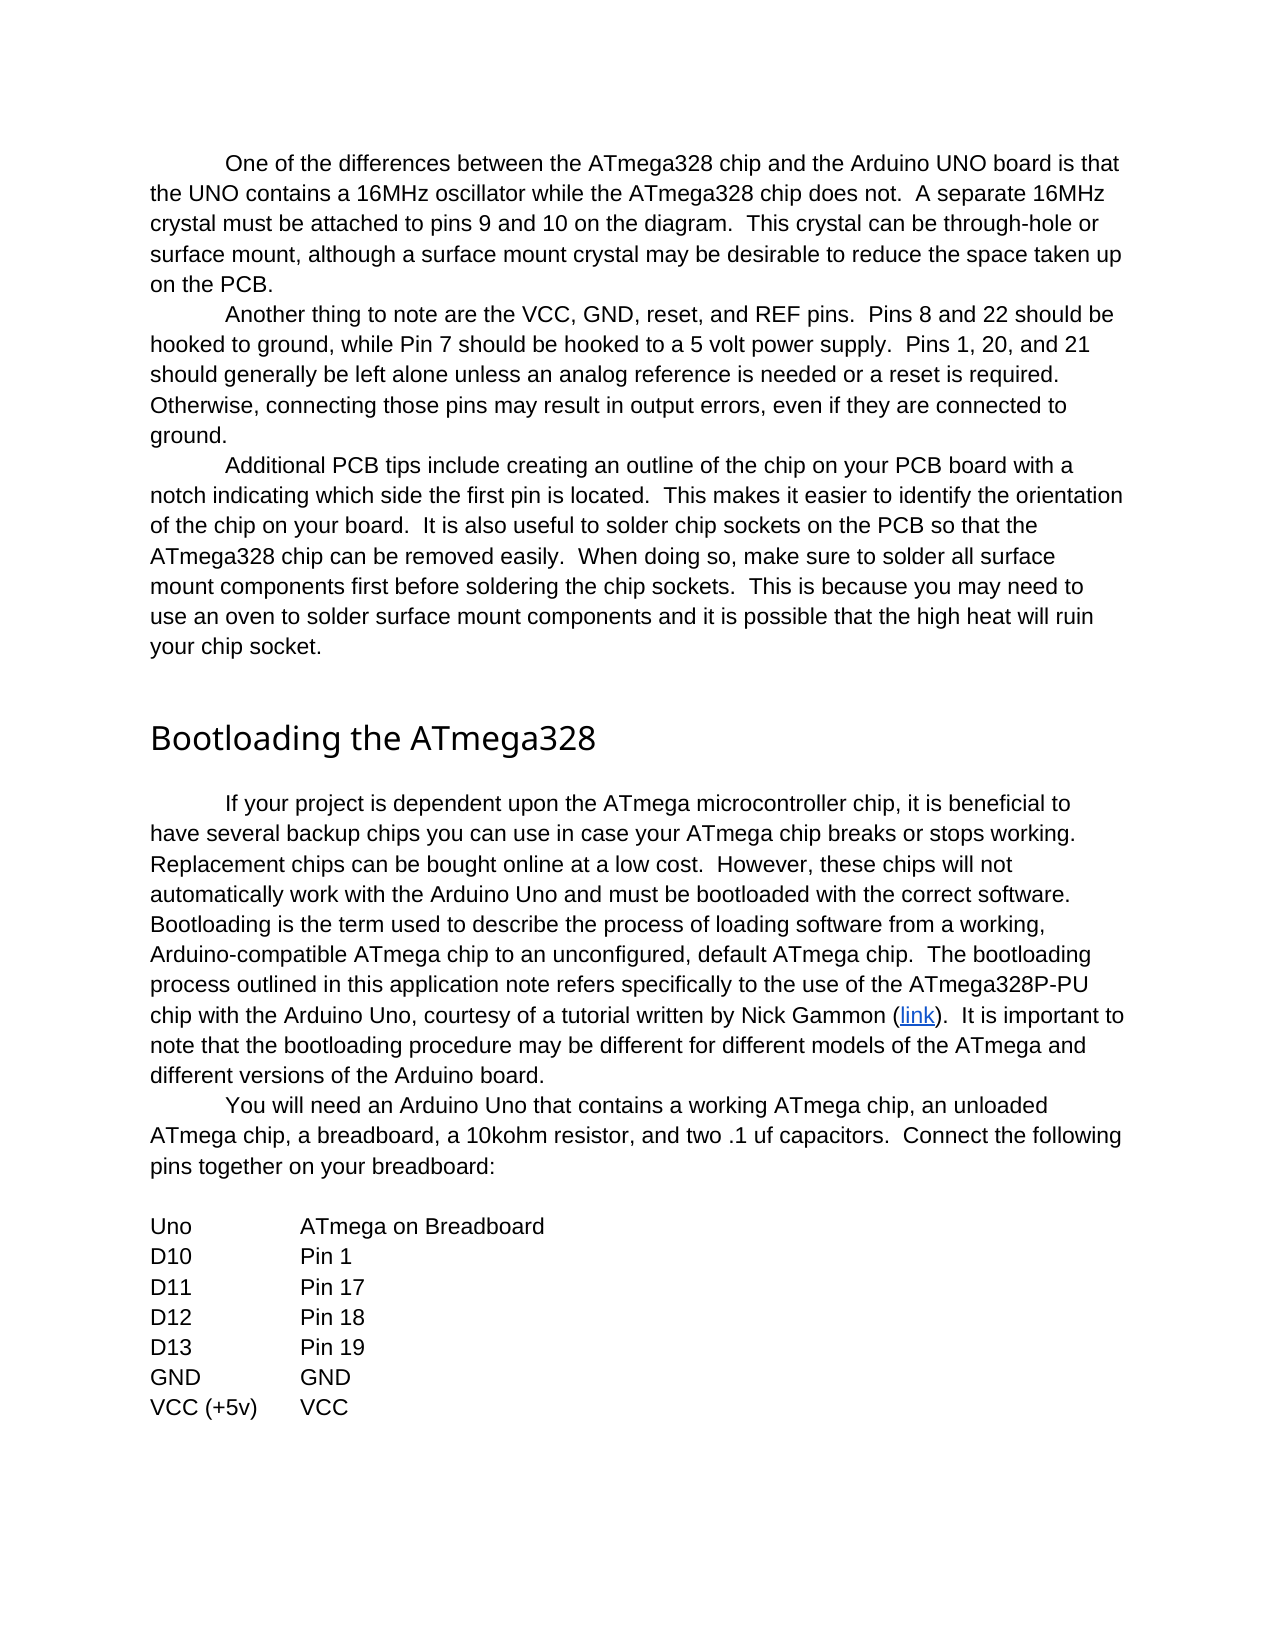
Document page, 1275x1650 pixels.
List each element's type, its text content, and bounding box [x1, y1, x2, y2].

text VCC (+5v) VCC [150, 1394, 1125, 1421]
text GND GND [150, 1364, 1125, 1391]
subtitle Bootloading the ATmega328 [150, 714, 1125, 760]
text You will need an Arduino Uno that contains a working ATmega chip, an unloaded ATmega chip, a breadboard, a 10kohm resistor, and two .1 uf capacitors. Connect the following pins together on your breadboard: [150, 1092, 1125, 1179]
text Uno ATmega on Breadboard [150, 1213, 1125, 1239]
text One of the differences between the ATmega328 chip and the Arduino UNO board is that the UNO contains a 16MHz oscillator while the ATmega328 chip does not. A separate 16MHz crystal must be attached to pins 9 and 10 on the diagram. This crystal can be through-hole or surface mount, although a surface mount crystal may be desirable to reduce the space taken up on the PCB. [150, 150, 1125, 297]
text D13 Pin 19 [150, 1334, 1125, 1360]
text If your project is dependent upon the ATmega microcontroller chip, it is beneficial to have several backup chips you can use in case your ATmega chip breaks or stops working. Replacement chips can be bought online at a low cost. However, these chips will not automatically work with the Arduino Uno and must be bootloaded with the correct software. Bootloading is the term used to describe the process of loading software from a working, Arduino-compatible ATmega chip to an unconfigured, default ATmega chip. The bootloading process outlined in this application note refers specifically to the use of the ATmega328P-PU chip with the Arduino Uno, courtesy of a tutorial written by Nick Gammon (link). It is important to note that the bootloading procedure may be different for different models of the ATmega and different versions of the Arduino board. [150, 790, 1125, 1088]
text D11 Pin 17 [150, 1273, 1125, 1300]
text Additional PCB tips include creating an outline of the chip on your PCB board with a notch indicating which side the first pin is located. This makes it easier to identify the orientation of the chip on your board. It is also useful to solder chip sockets on the PCB so that the ATmega328 chip can be removed easily. When doing so, make sure to solder all surface mount components first before soldering the chip sockets. This is because you may need to use an oven to solder surface mount components and it is possible that the high heat will ruin your chip socket. [150, 452, 1125, 660]
text Another thing to note are the VCC, GND, reset, and REF pins. Pins 8 and 22 should be hooked to ground, while Pin 7 should be hooked to a 5 volt power supply. Pins 1, 20, and 21 should generally be left alone unless an analog reference is needed or a reset is required. Otherwise, connecting those pins may result in output errors, even if they are connected to ground. [150, 301, 1125, 448]
text D10 Pin 1 [150, 1243, 1125, 1270]
text D12 Pin 18 [150, 1304, 1125, 1330]
